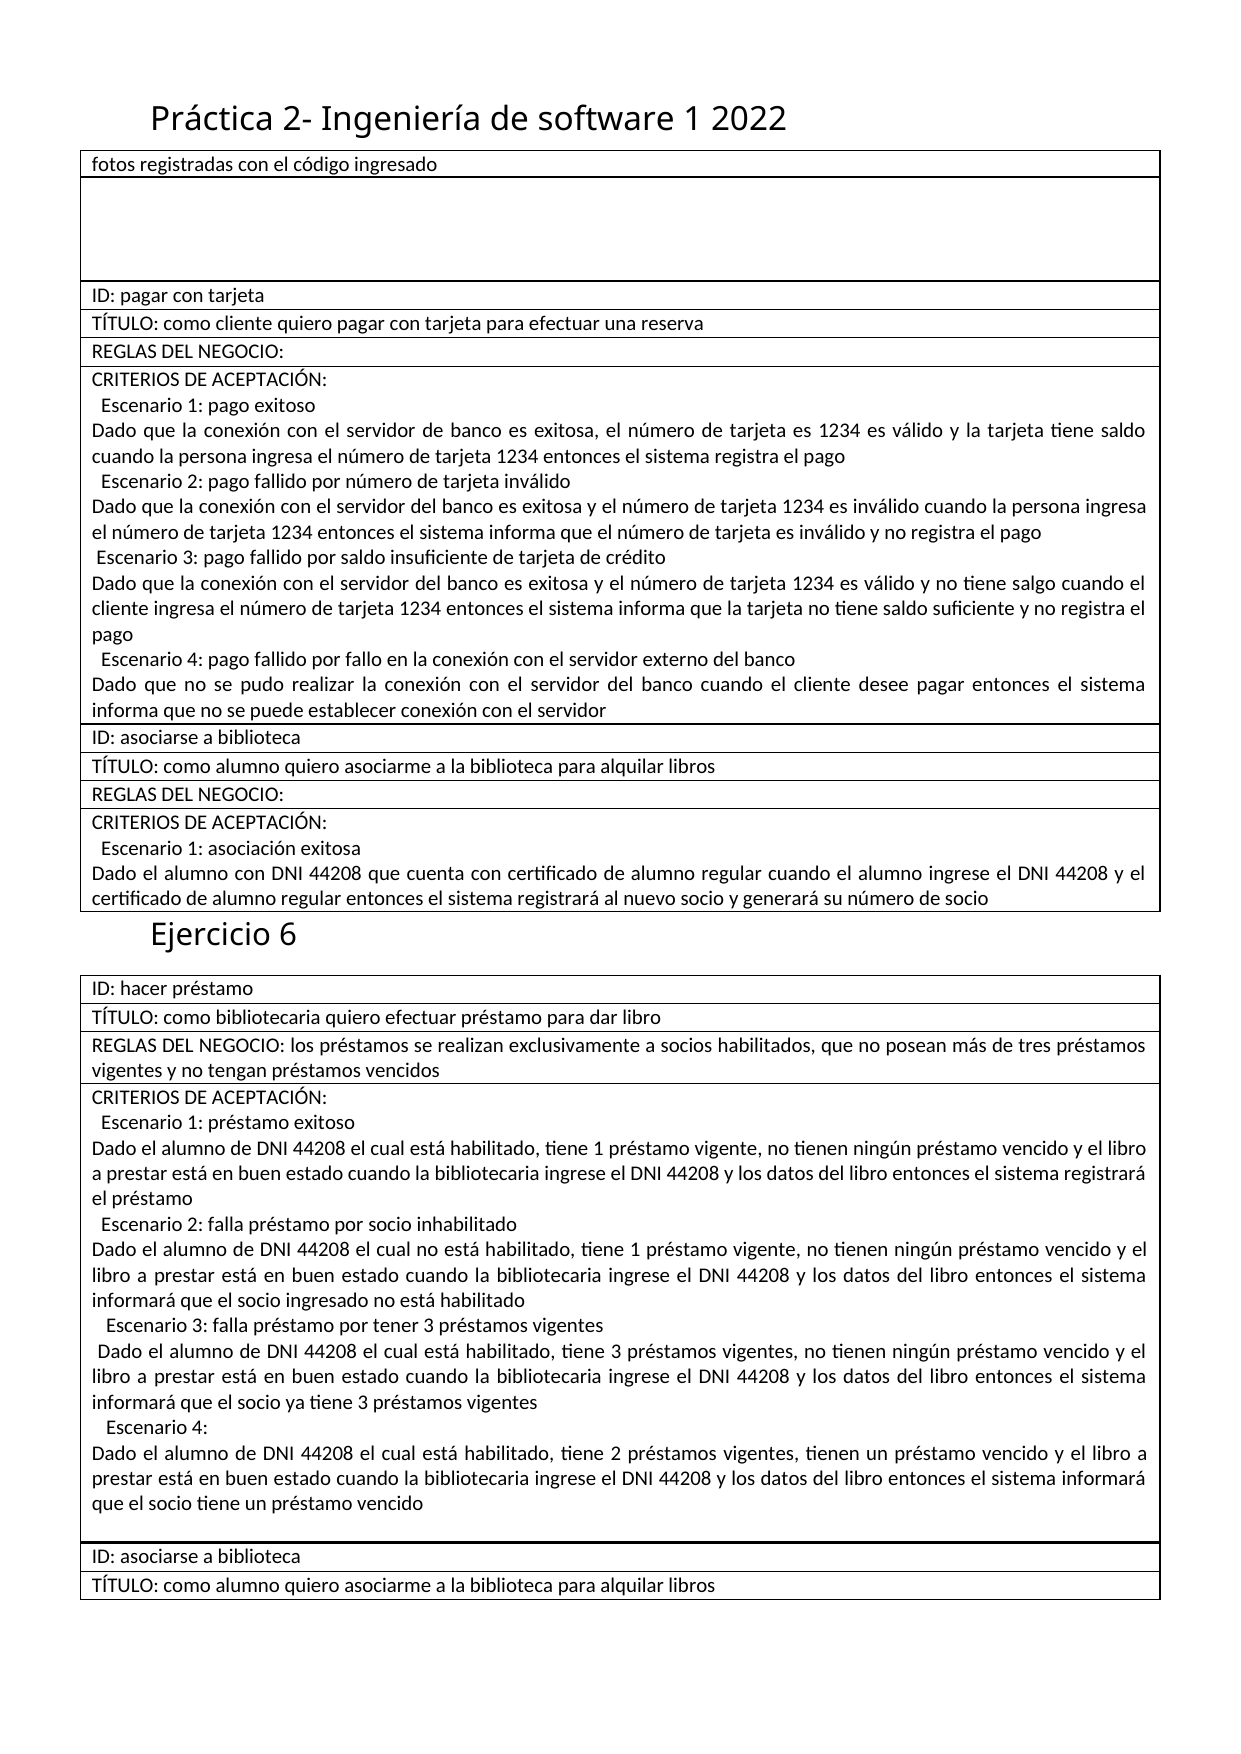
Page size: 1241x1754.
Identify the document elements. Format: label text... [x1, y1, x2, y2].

table_cell CRITERIOS DE ACEPTACIÓN: Escenario 1: pago exitoso Dado que la conexión con el servidor de banco es exitosa, el número de tarjeta es 1234 es válido y la tarjeta tiene saldo cuando la persona ingresa el número de tarjeta 1234 entonces el sistema registra el pago Escenario 2: pago fallido por número de tarjeta inválido Dado que la conexión con el servidor del banco es exitosa y el número de tarjeta 1234 es inválido cuando la persona ingresa el número de tarjeta 1234 entonces el sistema informa que el número de tarjeta es inválido y no registra el pago Escenario 3: pago fallido por saldo insuficiente de tarjeta de crédito Dado que la conexión con el servidor del banco es exitosa y el número de tarjeta 1234 es válido y no tiene salgo cuando el cliente ingresa el número de tarjeta 1234 entonces el sistema informa que la tarjeta no tiene saldo suficiente y no registra el pago Escenario 4: pago fallido por fallo en la conexión con el servidor externo del banco Dado que no se pudo realizar la conexión con el servidor del banco cuando el cliente desee pagar entonces el sistema informa que no se puede establecer conexión con el servidor [81, 367, 1159, 722]
table_cell CRITERIOS DE ACEPTACIÓN: Escenario 1: asociación exitosa Dado el alumno con DNI 44208 que cuenta con certificado de alumno regular cuando el alumno ingrese el DNI 44208 y el certificado de alumno regular entonces el sistema registrará al nuevo socio y generará su número de socio [81, 809, 1159, 911]
table_cell REGLAS DEL NEGOCIO: [81, 338, 1159, 366]
table_cell TÍTULO: como alumno quiero asociarme a la biblioteca para alquilar libros [81, 753, 1159, 780]
table_cell TÍTULO: como alumno quiero asociarme a la biblioteca para alquilar libros [81, 1572, 1159, 1599]
table_header ID: asociarse a biblioteca [81, 1544, 1159, 1571]
table_header ID: hacer préstamo [81, 976, 1159, 1003]
table_header ID: asociarse a biblioteca [81, 725, 1159, 752]
table_cell REGLAS DEL NEGOCIO: los préstamos se realizan exclusivamente a socios habilitados, que no posean más de tres préstamos vigentes y no tengan préstamos vencidos [81, 1032, 1159, 1083]
table_header ID: pagar con tarjeta [81, 282, 1159, 309]
table_cell CRITERIOS DE ACEPTACIÓN: Escenario 1: préstamo exitoso Dado el alumno de DNI 44208 el cual está habilitado, tiene 1 préstamo vigente, no tienen ningún préstamo vencido y el libro a prestar está en buen estado cuando la bibliotecaria ingrese el DNI 44208 y los datos del libro entonces el sistema registrará el préstamo Escenario 2: falla préstamo por socio inhabilitado Dado el alumno de DNI 44208 el cual no está habilitado, tiene 1 préstamo vigente, no tienen ningún préstamo vencido y el libro a prestar está en buen estado cuando la bibliotecaria ingrese el DNI 44208 y los datos del libro entonces el sistema informará que el socio ingresado no está habilitado Escenario 3: falla préstamo por tener 3 préstamos vigentes Dado el alumno de DNI 44208 el cual está habilitado, tiene 3 préstamos vigentes, no tienen ningún préstamo vencido y el libro a prestar está en buen estado cuando la bibliotecaria ingrese el DNI 44208 y los datos del libro entonces el sistema informará que el socio ya tiene 3 préstamos vigentes Escenario 4: Dado el alumno de DNI 44208 el cual está habilitado, tiene 2 préstamos vigentes, tienen un préstamo vencido y el libro a prestar está en buen estado cuando la bibliotecaria ingrese el DNI 44208 y los datos del libro entonces el sistema informará que el socio tiene un préstamo vencido [81, 1084, 1159, 1541]
table_cell TÍTULO: como cliente quiero pagar con tarjeta para efectuar una reserva [81, 310, 1159, 337]
table_cell TÍTULO: como bibliotecaria quiero efectuar préstamo para dar libro [81, 1004, 1159, 1031]
table_cell REGLAS DEL NEGOCIO: [81, 781, 1159, 808]
table_cell [81, 178, 1159, 280]
text Ejercicio 6 [150, 912, 1090, 954]
